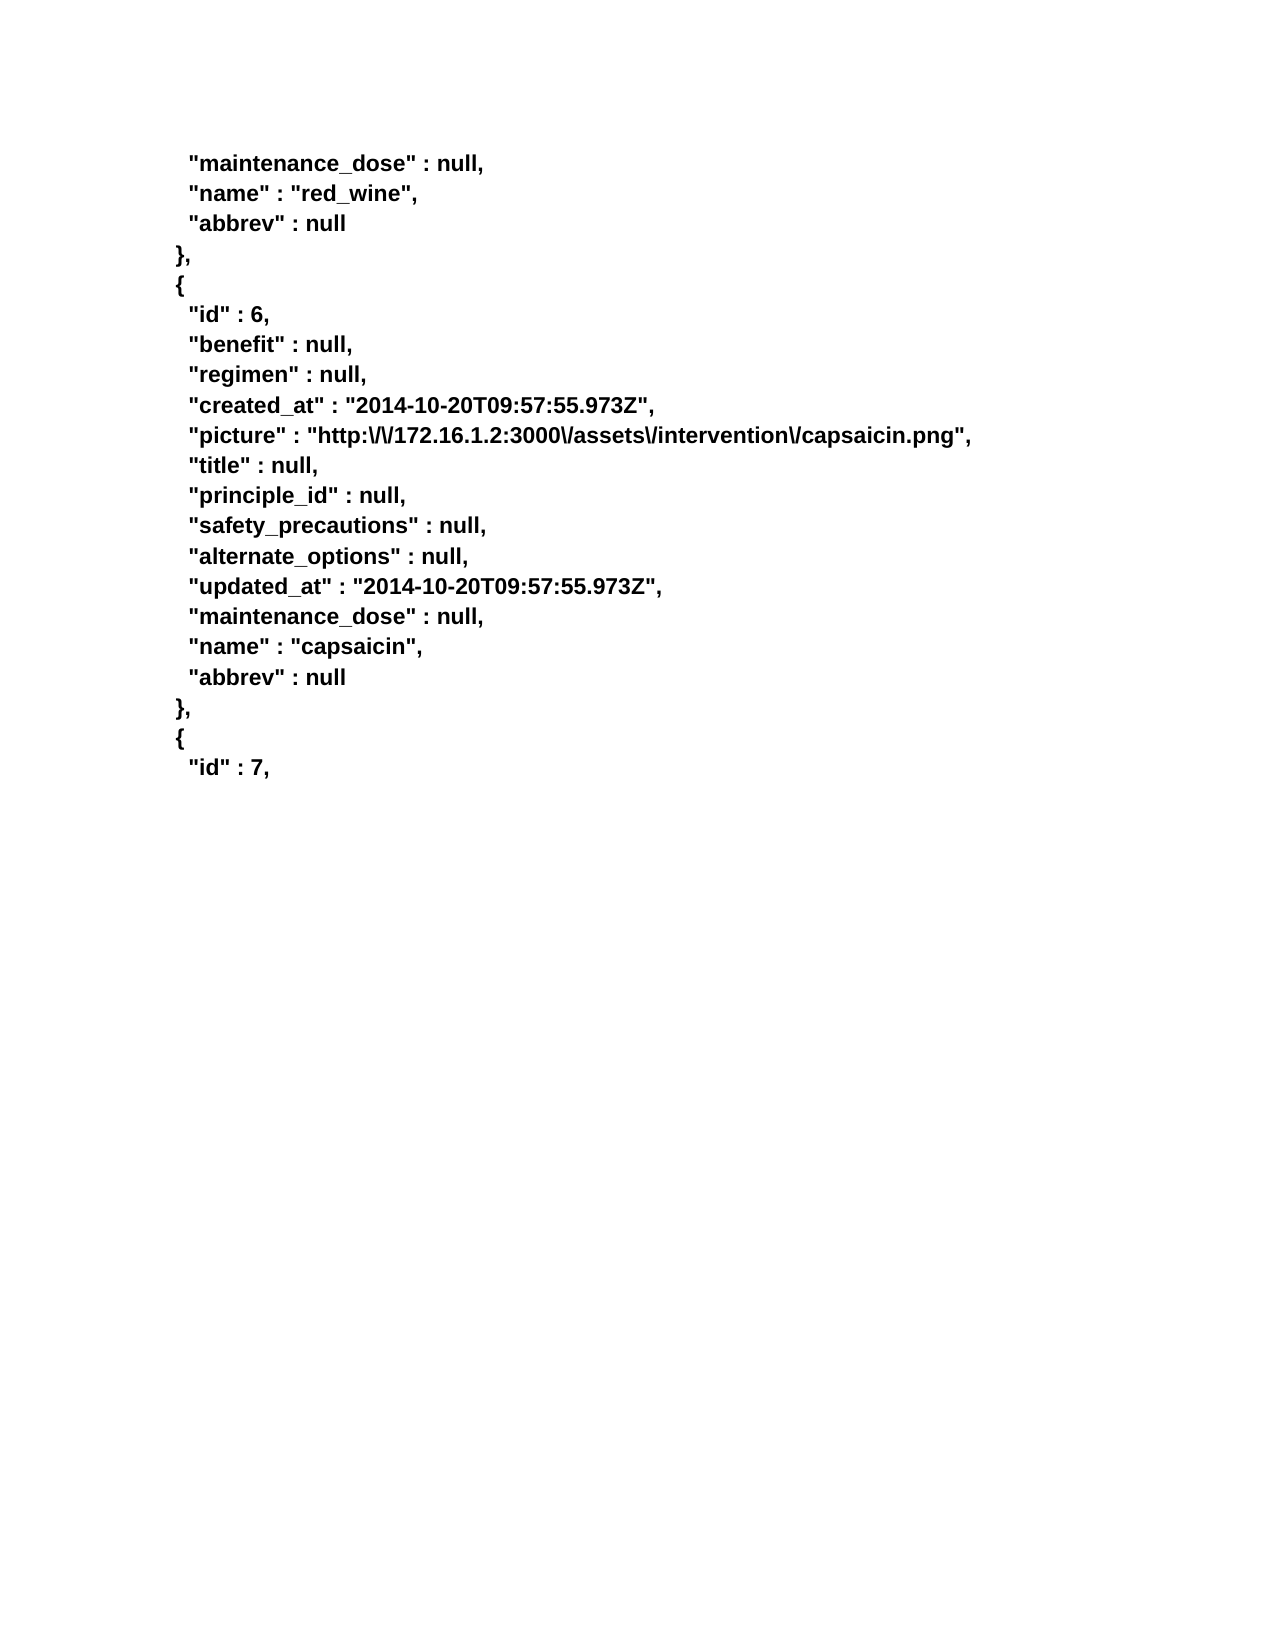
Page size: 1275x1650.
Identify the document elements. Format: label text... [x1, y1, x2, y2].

text "safety_precautions" : null, [150, 512, 1125, 539]
text "picture" : "http:\/\/172.16.1.2:3000\/assets\/intervention\/capsaicin.png", [150, 422, 1125, 448]
text "abbrev" : null [150, 210, 1125, 237]
text "id" : 7, [150, 754, 1125, 781]
text "created_at" : "2014-10-20T09:57:55.973Z", [150, 392, 1125, 418]
text { [150, 271, 1125, 297]
text "abbrev" : null [150, 663, 1125, 690]
text "principle_id" : null, [150, 482, 1125, 509]
text "updated_at" : "2014-10-20T09:57:55.973Z", [150, 573, 1125, 599]
text "alternate_options" : null, [150, 543, 1125, 569]
text "regimen" : null, [150, 361, 1125, 388]
text "title" : null, [150, 452, 1125, 478]
text }, [150, 241, 1125, 267]
text "benefit" : null, [150, 331, 1125, 358]
text "name" : "capsaicin", [150, 633, 1125, 660]
text "id" : 6, [150, 301, 1125, 327]
text "maintenance_dose" : null, [150, 603, 1125, 629]
text "name" : "red_wine", [150, 180, 1125, 207]
text }, [150, 694, 1125, 720]
text "maintenance_dose" : null, [150, 150, 1125, 176]
text { [150, 724, 1125, 750]
